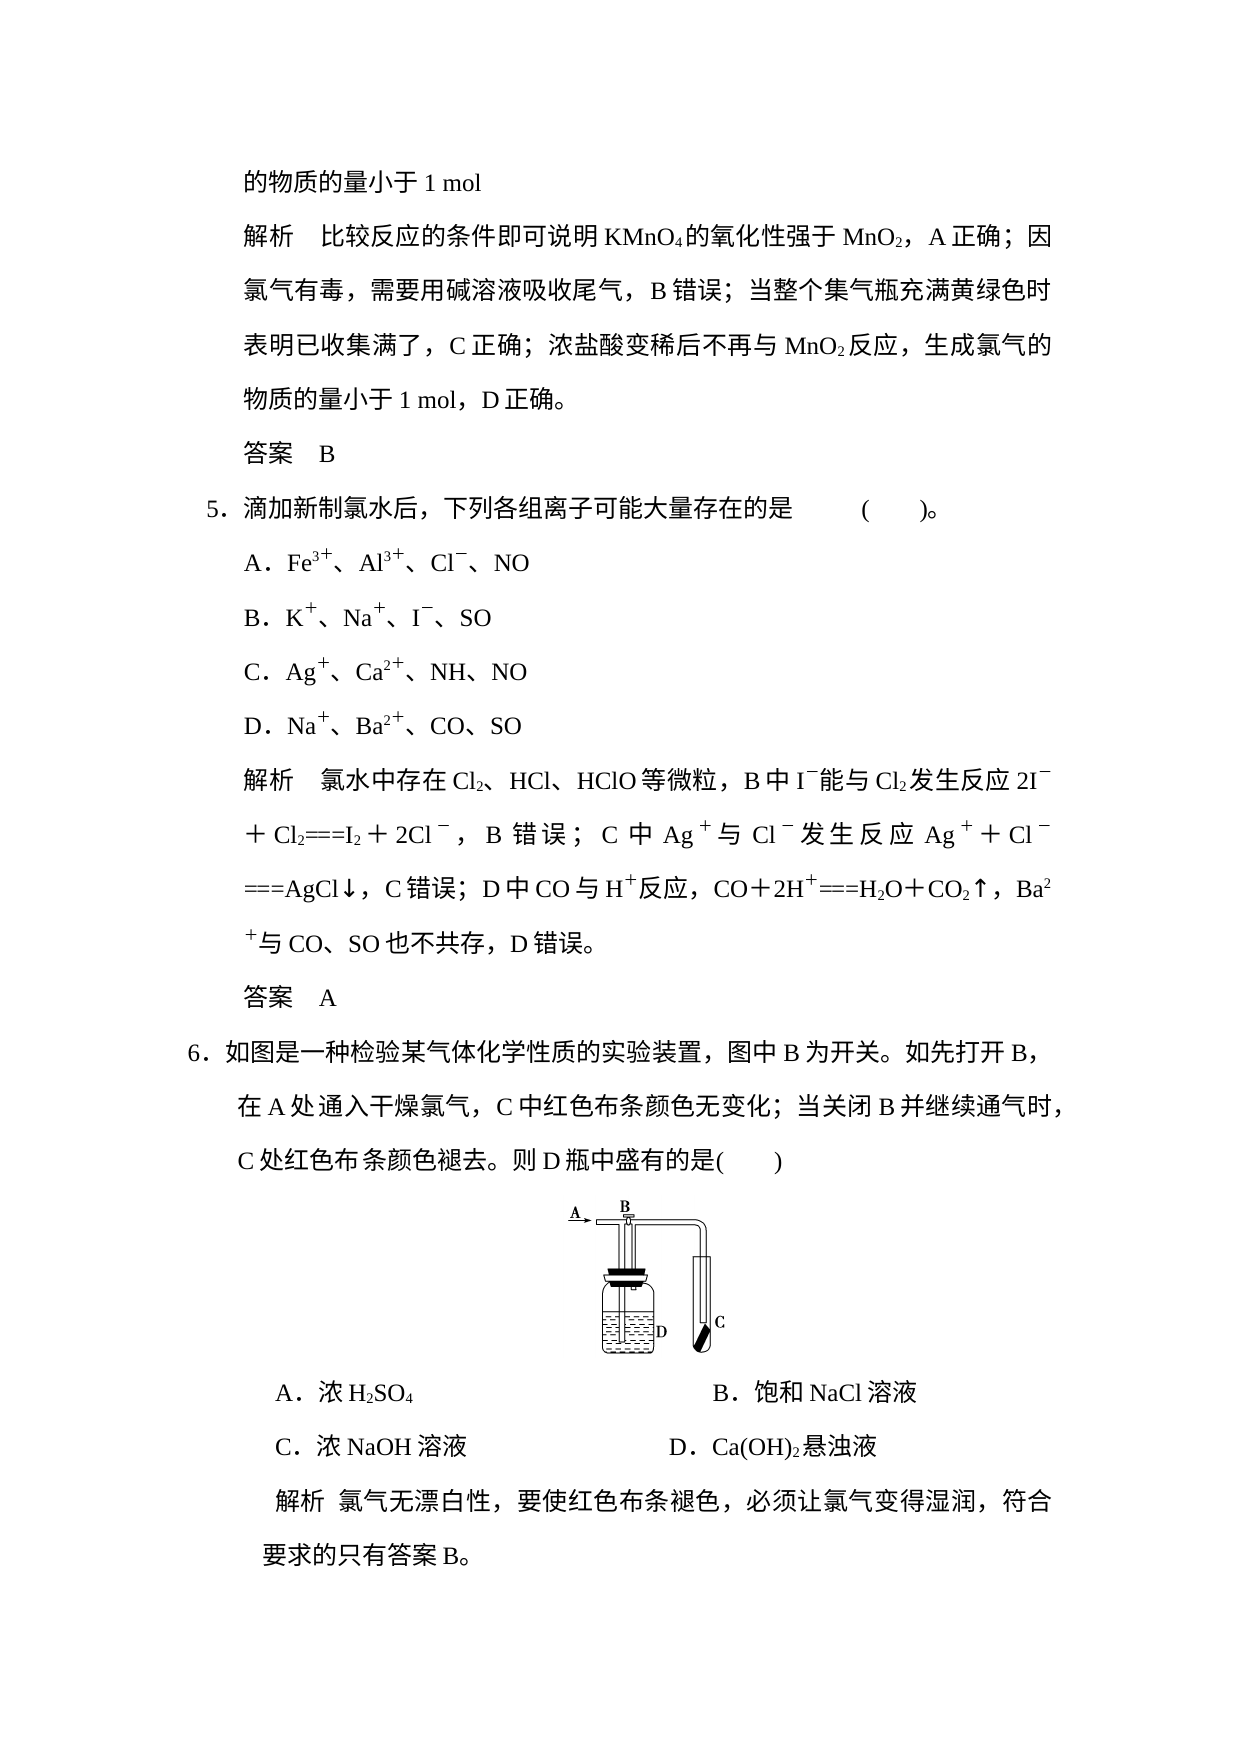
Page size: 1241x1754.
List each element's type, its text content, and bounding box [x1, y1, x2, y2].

text A．Fe3＋、Al3＋、Cl－、NO [206, 543, 1053, 579]
text 答案 A [206, 978, 1053, 1014]
text 解析 比较反应的条件即可说明KMnO4的氧化性强于MnO2，A正确；因氯气有毒，需要用碱溶液吸收尾气，B错误；当整个集气瓶充满黄绿色时表明已收集满了，C正确；浓盐酸变稀后不再与MnO2反应，生成氯气的物质的量小于1 mol，D正确。 [206, 216, 1053, 416]
picture [563, 1195, 727, 1358]
text 6．如图是一种检验某气体化学性质的实验装置，图中B为开关。如先打开B，在A处 通入干燥氯气，C中红色布条颜色无变化；当关闭B并继续通气时，C处红色布 条颜色褪去。则D瓶中盛有的是( ) [187, 1032, 1053, 1177]
text C．浓NaOH溶液 D．Ca(OH)2悬浊液 [187, 1427, 1053, 1463]
text A．浓H2SO4 B．饱和NaCl溶液 [187, 1372, 1053, 1408]
text 答案 B [206, 434, 1053, 470]
text 5．滴加新制氯水后，下列各组离子可能大量存在的是 ( )。 [206, 488, 1053, 524]
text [206, 162, 1053, 198]
text D．Na＋、Ba2＋、CO、SO [206, 706, 1053, 742]
text C．Ag＋、Ca2＋、NH、NO [206, 651, 1053, 688]
text 解析 氯气无漂白性，要使红色布条褪色，必须让氯气变得湿润，符合要求的只有答案B。 [262, 1481, 1053, 1572]
text B．K＋、Na＋、I－、SO [206, 597, 1053, 633]
text 解析 氯水中存在Cl2、HCl、HClO等微粒，B中I－能与Cl2发生反应2I－＋Cl2===I2＋2Cl－，B错误；C中Ag＋与Cl－发生反应Ag＋＋Cl－===AgCl↓，C错误；D中CO与H＋反应，CO＋2H＋===H2O＋CO2↑，Ba2＋与CO、SO也不共存，D错误。 [206, 760, 1053, 959]
